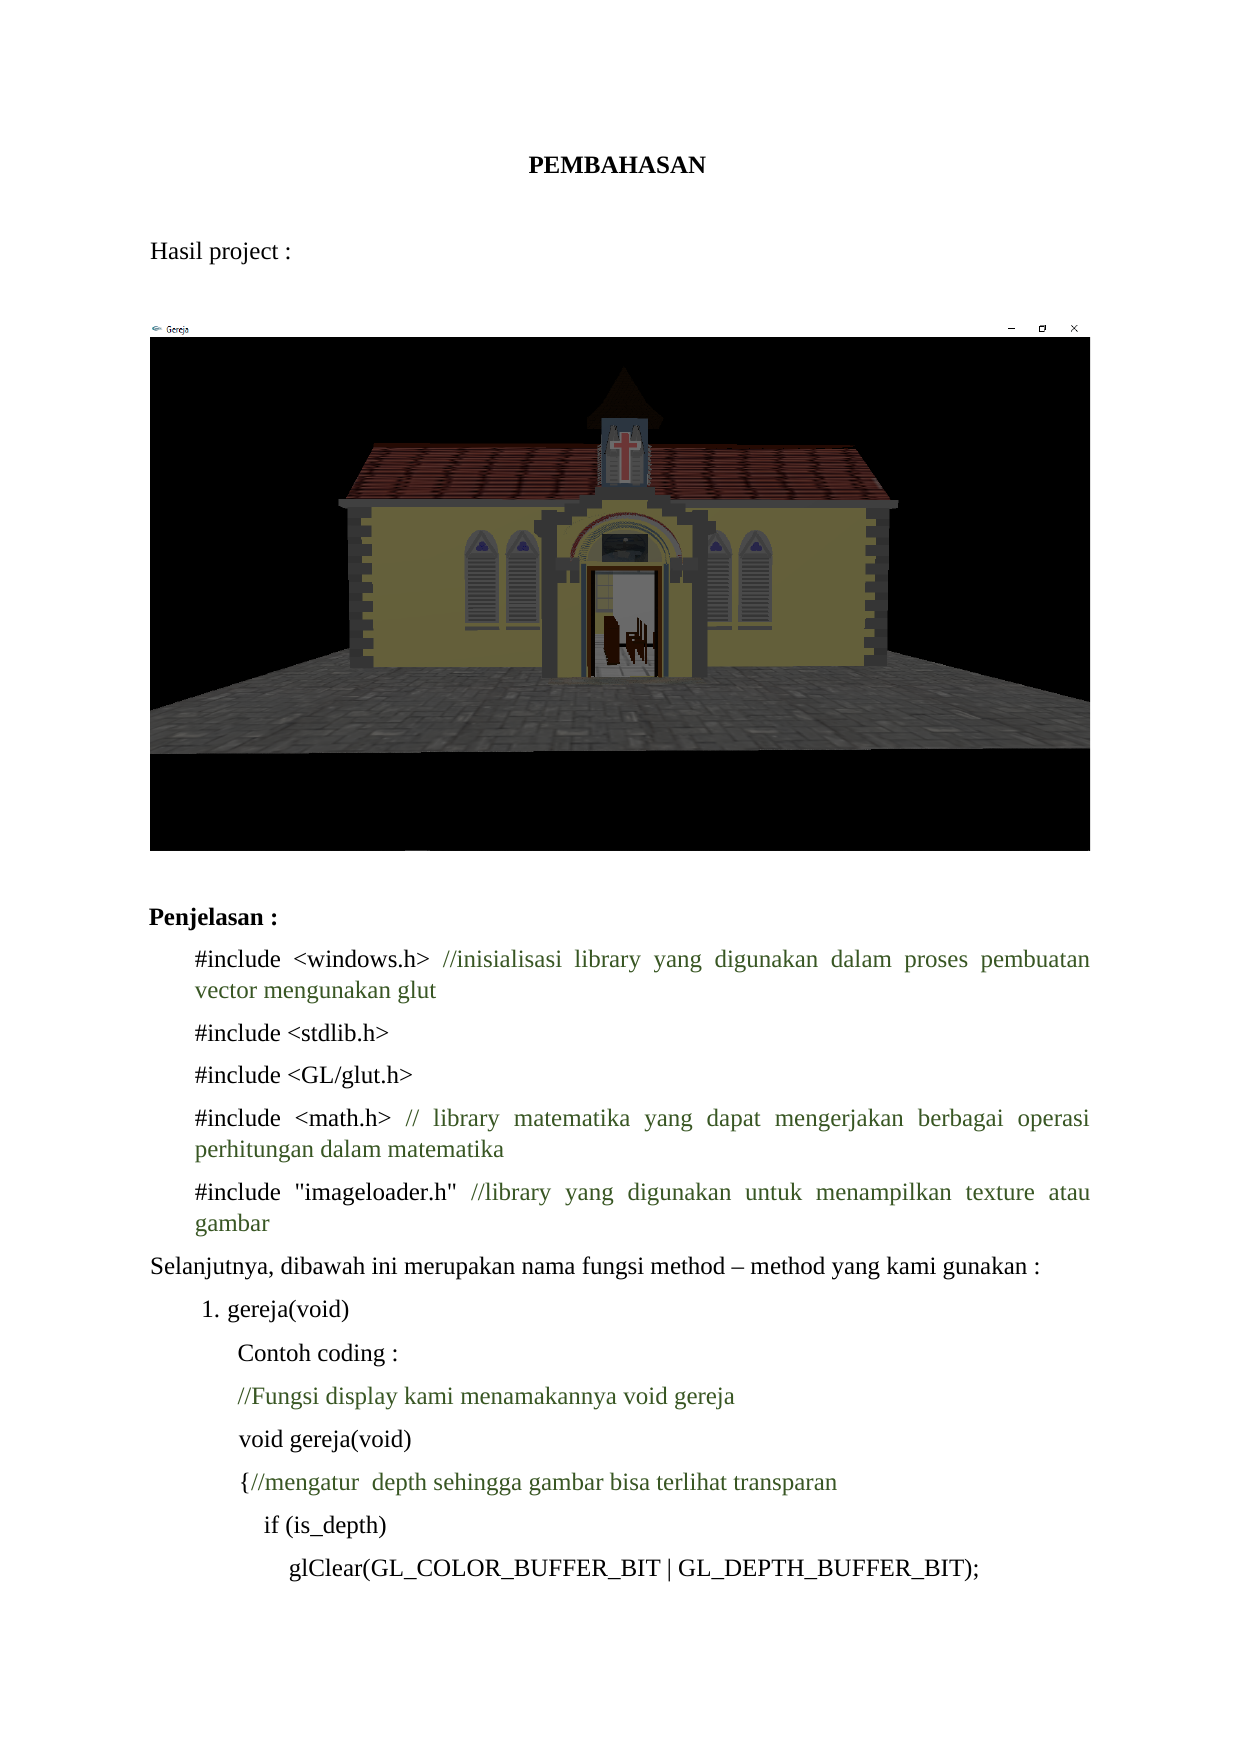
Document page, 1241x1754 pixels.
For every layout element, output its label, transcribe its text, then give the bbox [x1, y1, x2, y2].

text #include <GL/glut.h> [194, 1061, 1091, 1089]
text Hasil project : [150, 236, 1091, 265]
text if (is_depth) [239, 1510, 1091, 1539]
text Contoh coding : [237, 1338, 1091, 1366]
text Penjelasan : [148, 902, 1091, 930]
picture [150, 321, 1091, 851]
text glClear(GL_COLOR_BUFFER_BIT | GL_DEPTH_BUFFER_BIT); [239, 1553, 1091, 1582]
text #include <stdlib.h> [194, 1018, 1091, 1047]
text //Fungsi display kami menamakannya void gereja [237, 1381, 1091, 1409]
subtitle PEMBAHASAN [150, 151, 1084, 179]
text 1. gereja(void) [201, 1294, 1091, 1323]
text #include <math.h> // library matematika yang dapat mengerjakan berbagai operasi perhitungan dalam matematika [194, 1103, 1091, 1163]
text #include "imageloader.h" //library yang digunakan untuk menampilkan texture atau gambar [194, 1177, 1091, 1237]
text #include <windows.h> //inisialisasi library yang digunakan dalam proses pembuatan vector mengunakan glut [194, 944, 1091, 1004]
text void gereja(void) [239, 1424, 1091, 1453]
text {//mengatur depth sehingga gambar bisa terlihat transparan [239, 1467, 1091, 1496]
text Selanjutnya, dibawah ini merupakan nama fungsi method – method yang kami gunakan : [150, 1251, 1091, 1280]
